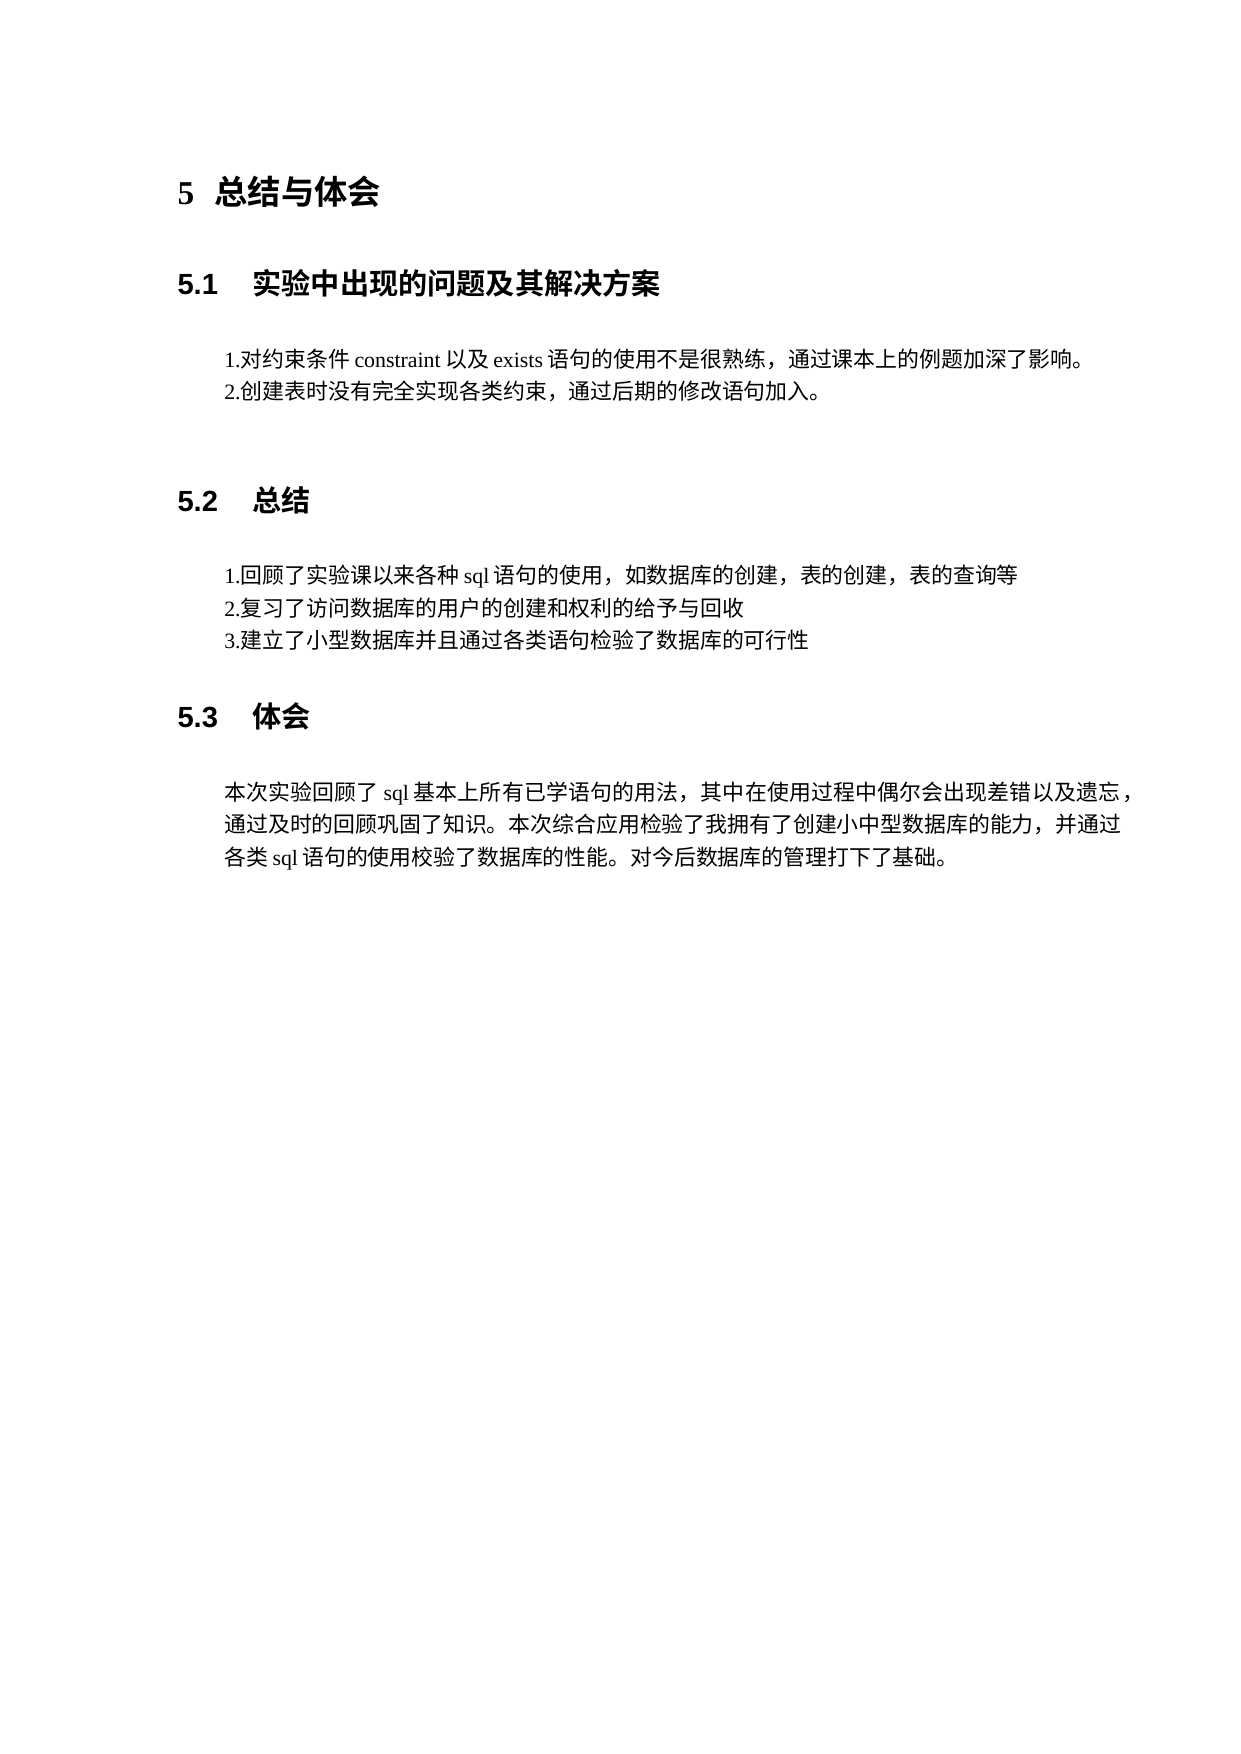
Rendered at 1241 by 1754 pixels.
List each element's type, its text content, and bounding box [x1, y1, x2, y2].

text 1.对约束条件constraint以及exists语句的使用不是很熟练，通过课本上的例题加深了影响。 [224, 341, 1122, 374]
subtitle 总结 [177, 466, 1122, 531]
text 1.回顾了实验课以来各种sql语句的使用，如数据库的创建，表的创建，表的查询等 [224, 558, 1122, 590]
subtitle 体会 [177, 682, 1122, 747]
text 2.复习了访问数据库的用户的创建和权利的给予与回收 [224, 590, 1122, 623]
text 本次实验回顾了sql基本上所有已学语句的用法，其中在使用过程中偶尔会出现差错以及遗忘，通过及时的回顾巩固了知识。本次综合应用检验了我拥有了创建小中型数据库的能力，并通过各类sql语句的使用校验了数据库的性能。对今后数据库的管理打下了基础。 [224, 774, 1122, 872]
text 2.创建表时没有完全实现各类约束，通过后期的修改语句加入。 [224, 374, 1122, 406]
subtitle 总结与体会 [177, 157, 1122, 222]
text 3.建立了小型数据库并且通过各类语句检验了数据库的可行性 [224, 623, 1122, 655]
subtitle 实验中出现的问题及其解决方案 [177, 249, 1122, 314]
